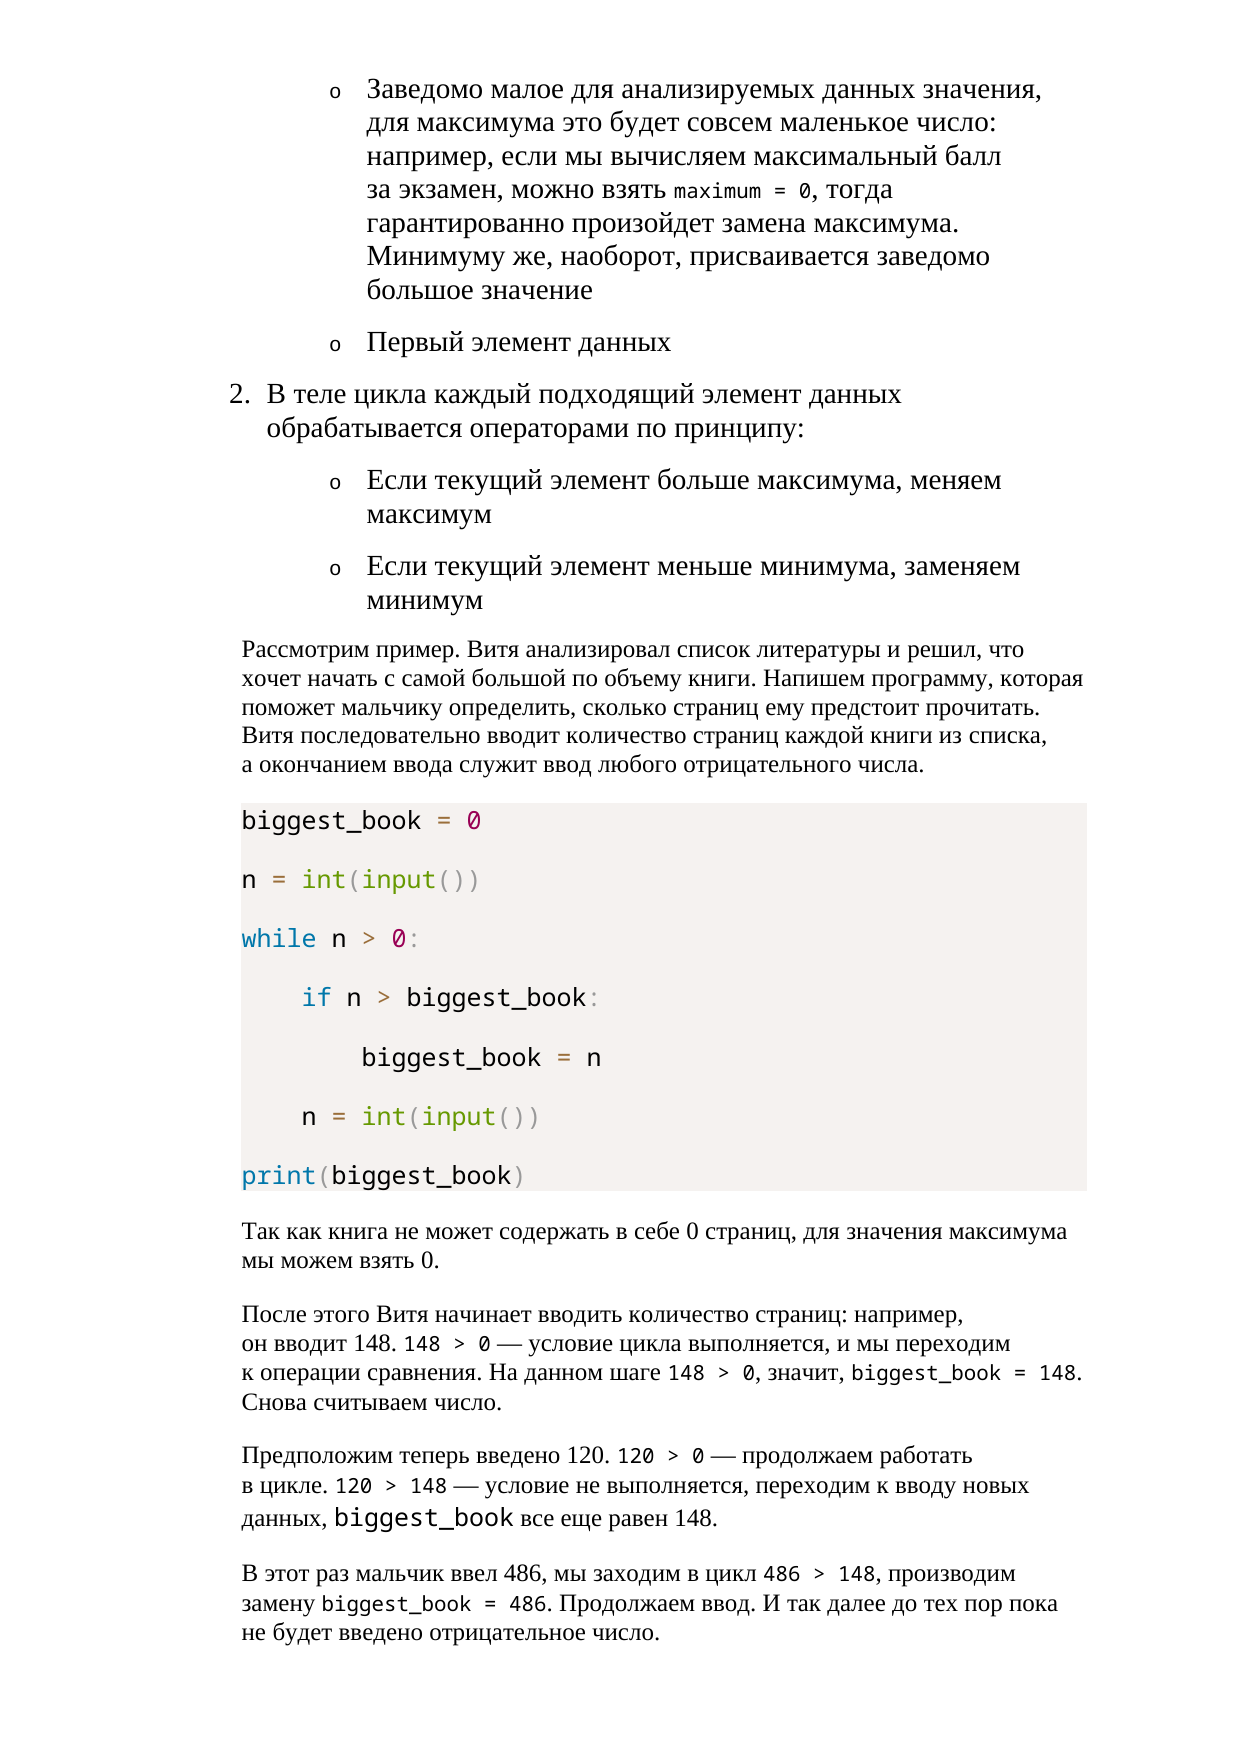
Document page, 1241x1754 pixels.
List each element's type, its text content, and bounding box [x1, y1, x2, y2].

text Так как книга не может содержать в себе 0 страниц, для значения максимума мы можем взять 0. [241, 1216, 1087, 1274]
text В этот раз мальчик ввел 486, мы заходим в цикл 486 > 148, производим замену biggest_book = 486. Продолжаем ввод. И так далее до тех пор пока не будет введено отрицательное число. [241, 1558, 1087, 1646]
text Рассмотрим пример. Витя анализировал список литературы и решил, что хочет начать с самой большой по объему книги. Напишем программу, которая поможет мальчику определить, сколько страниц ему предстоит прочитать. Витя последовательно вводит количество страниц каждой книги из списка, а окончанием ввода служит ввод любого отрицательного числа. [241, 634, 1087, 778]
list Заведомо малое для анализируемых данных значения, для максимума это будет совсем маленькое число: например, если мы вычисляем максимальный балл за экзамен, можно взять maximum = 0, тогда гарантированно произойдет замена максимума. Минимуму же, наоборот, присваивается заведомо большое значение [329, 71, 1087, 306]
text Предположим теперь введено 120. 120 > 0 — продолжаем работать в цикле. 120 > 148 — условие не выполняется, переходим к вводу новых данных, biggest_book все еще равен 148. [241, 1440, 1087, 1533]
text if n > biggest_book: [241, 980, 1087, 1014]
text biggest_book = 0 [241, 803, 1087, 837]
text n = int(input()) [241, 1098, 1087, 1132]
text После этого Витя начинает вводить количество страниц: например, он вводит 148. 148 > 0 — условие цикла выполняется, и мы переходим к операции сравнения. На данном шаге 148 > 0, значит, biggest_book = 148. Снова считываем число. [241, 1299, 1087, 1415]
text while n > 0: [241, 921, 1087, 955]
text n = int(input()) [241, 862, 1087, 896]
text print(biggest_book) [241, 1157, 1087, 1191]
list Если текущий элемент меньше минимума, заменяем минимум [329, 548, 1087, 615]
list Если текущий элемент больше максимума, меняем максимум [329, 462, 1087, 529]
list Первый элемент данных [329, 324, 1087, 358]
text biggest_book = n [241, 1039, 1087, 1073]
list В теле цикла каждый подходящий элемент данных обрабатывается операторами по принципу: [229, 377, 1087, 444]
